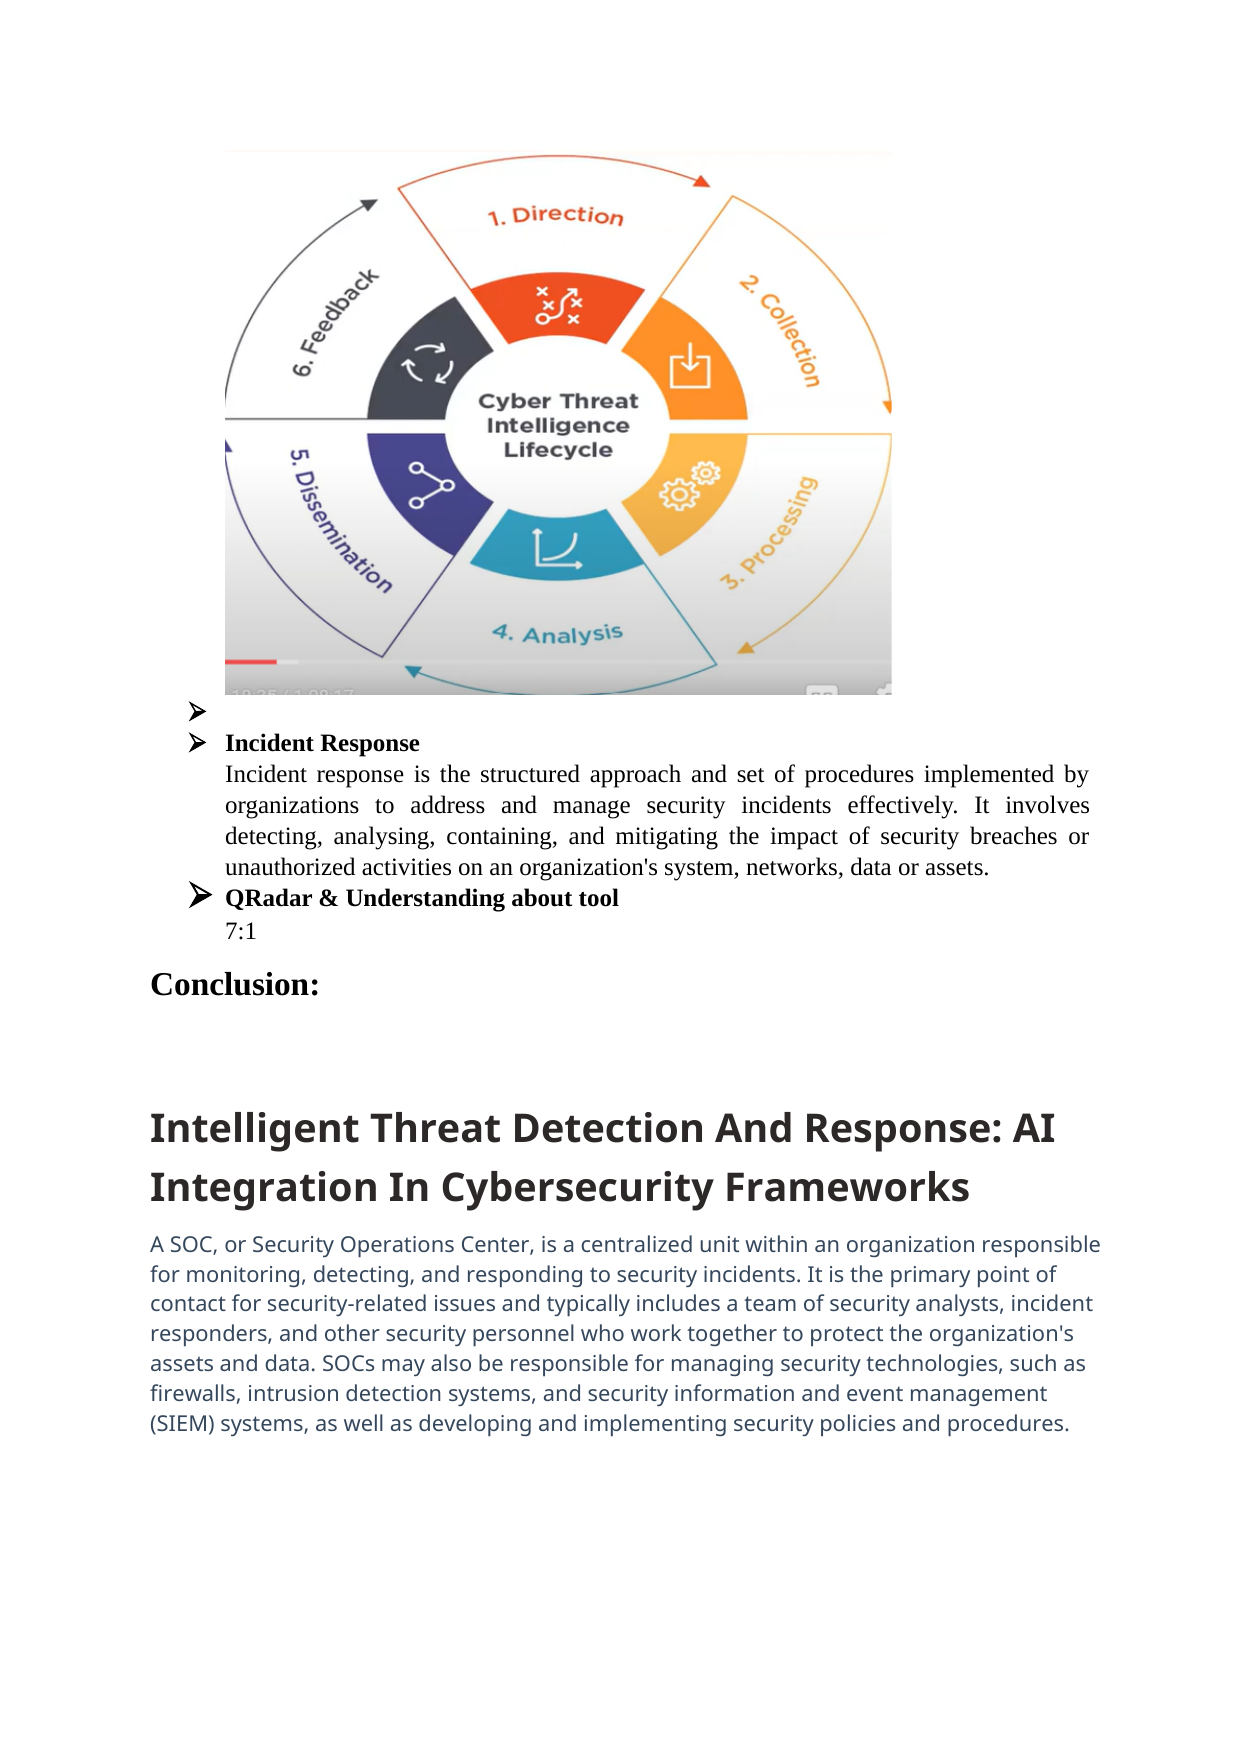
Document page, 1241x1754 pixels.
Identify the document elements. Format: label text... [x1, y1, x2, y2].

text A SOC, or Security Operations Center, is a centralized unit within an organization responsible for monitoring, detecting, and responding to security incidents. It is the primary point of contact for security-related issues and typically includes a team of security analysts, incident responders, and other security personnel who work together to protect the organization's assets and data. SOCs may also be responsible for managing security technologies, such as firewalls, intrusion detection systems, and security information and event management (SIEM) systems, as well as developing and implementing security policies and procedures. [150, 1229, 1115, 1437]
text Intelligent Threat Detection And Response: AI Integration In Cybersecurity Frameworks [150, 1094, 1090, 1213]
list 7:1 [225, 916, 1090, 945]
list Incident Response [187, 728, 1090, 757]
text Conclusion: [150, 964, 1090, 1002]
list QRadar & Understanding about tool [187, 883, 1090, 914]
picture [225, 150, 892, 695]
list Incident response is the structured approach and set of procedures implemented by organizations to address and manage security incidents effectively. It involves detecting, analysing, containing, and mitigating the impact of security breaches or unauthorized activities on an organization's system, networks, data or assets. [225, 759, 1090, 881]
